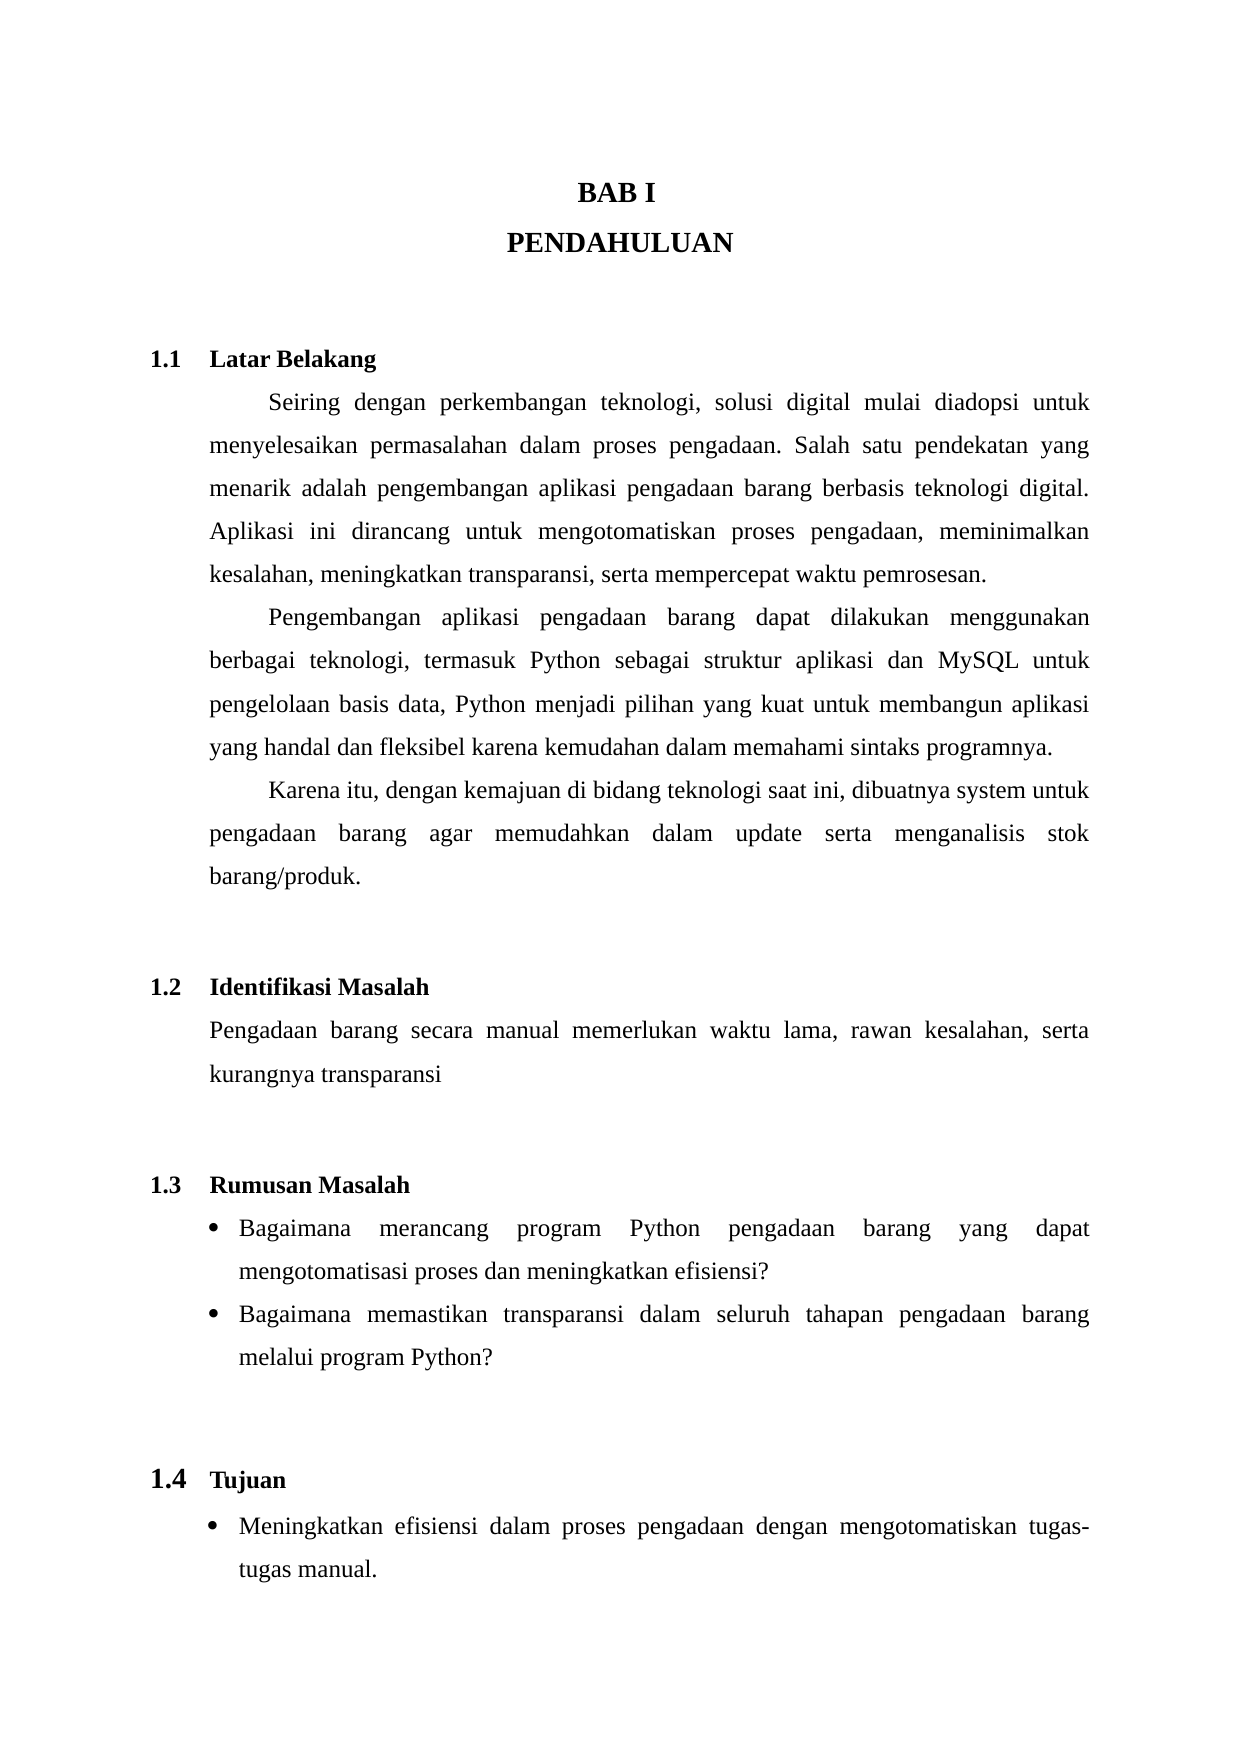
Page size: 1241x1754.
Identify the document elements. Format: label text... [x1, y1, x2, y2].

subtitle BAB I PENDAHULUAN [150, 175, 1090, 259]
list Karena itu, dengan kemajuan di bidang teknologi saat ini, dibuatnya system untuk pengadaan barang agar memudahkan dalam update serta menganalisis stok barang/produk. [209, 775, 1090, 890]
list Bagaimana merancang program Python pengadaan barang yang dapat mengotomatisasi proses dan meningkatkan efisiensi? [209, 1213, 1090, 1285]
list Seiring dengan perkembangan teknologi, solusi digital mulai diadopsi untuk menyelesaikan permasalahan dalam proses pengadaan. Salah satu pendekatan yang menarik adalah pengembangan aplikasi pengadaan barang berbasis teknologi digital. Aplikasi ini dirancang untuk mengotomatiskan proses pengadaan, meminimalkan kesalahan, meningkatkan transparansi, serta mempercepat waktu pemrosesan. [209, 387, 1090, 588]
subtitle Rumusan Masalah [150, 1170, 1090, 1199]
text Pengadaan barang secara manual memerlukan waktu lama, rawan kesalahan, serta kurangnya transparansi [209, 1016, 1090, 1087]
list Bagaimana memastikan transparansi dalam seluruh tahapan pengadaan barang melalui program Python? [209, 1299, 1090, 1371]
subtitle Latar Belakang [150, 344, 1090, 372]
list Pengembangan aplikasi pengadaan barang dapat dilakukan menggunakan berbagai teknologi, termasuk Python sebagai struktur aplikasi dan MySQL untuk pengelolaan basis data, Python menjadi pilihan yang kuat untuk membangun aplikasi yang handal dan fleksibel karena kemudahan dalam memahami sintaks programnya. [209, 602, 1090, 761]
subtitle Identifikasi Masalah [150, 972, 1090, 1001]
subtitle Tujuan [150, 1461, 1090, 1494]
list Meningkatkan efisiensi dalam proses pengadaan dengan mengotomatiskan tugas-tugas manual. [208, 1511, 1090, 1583]
